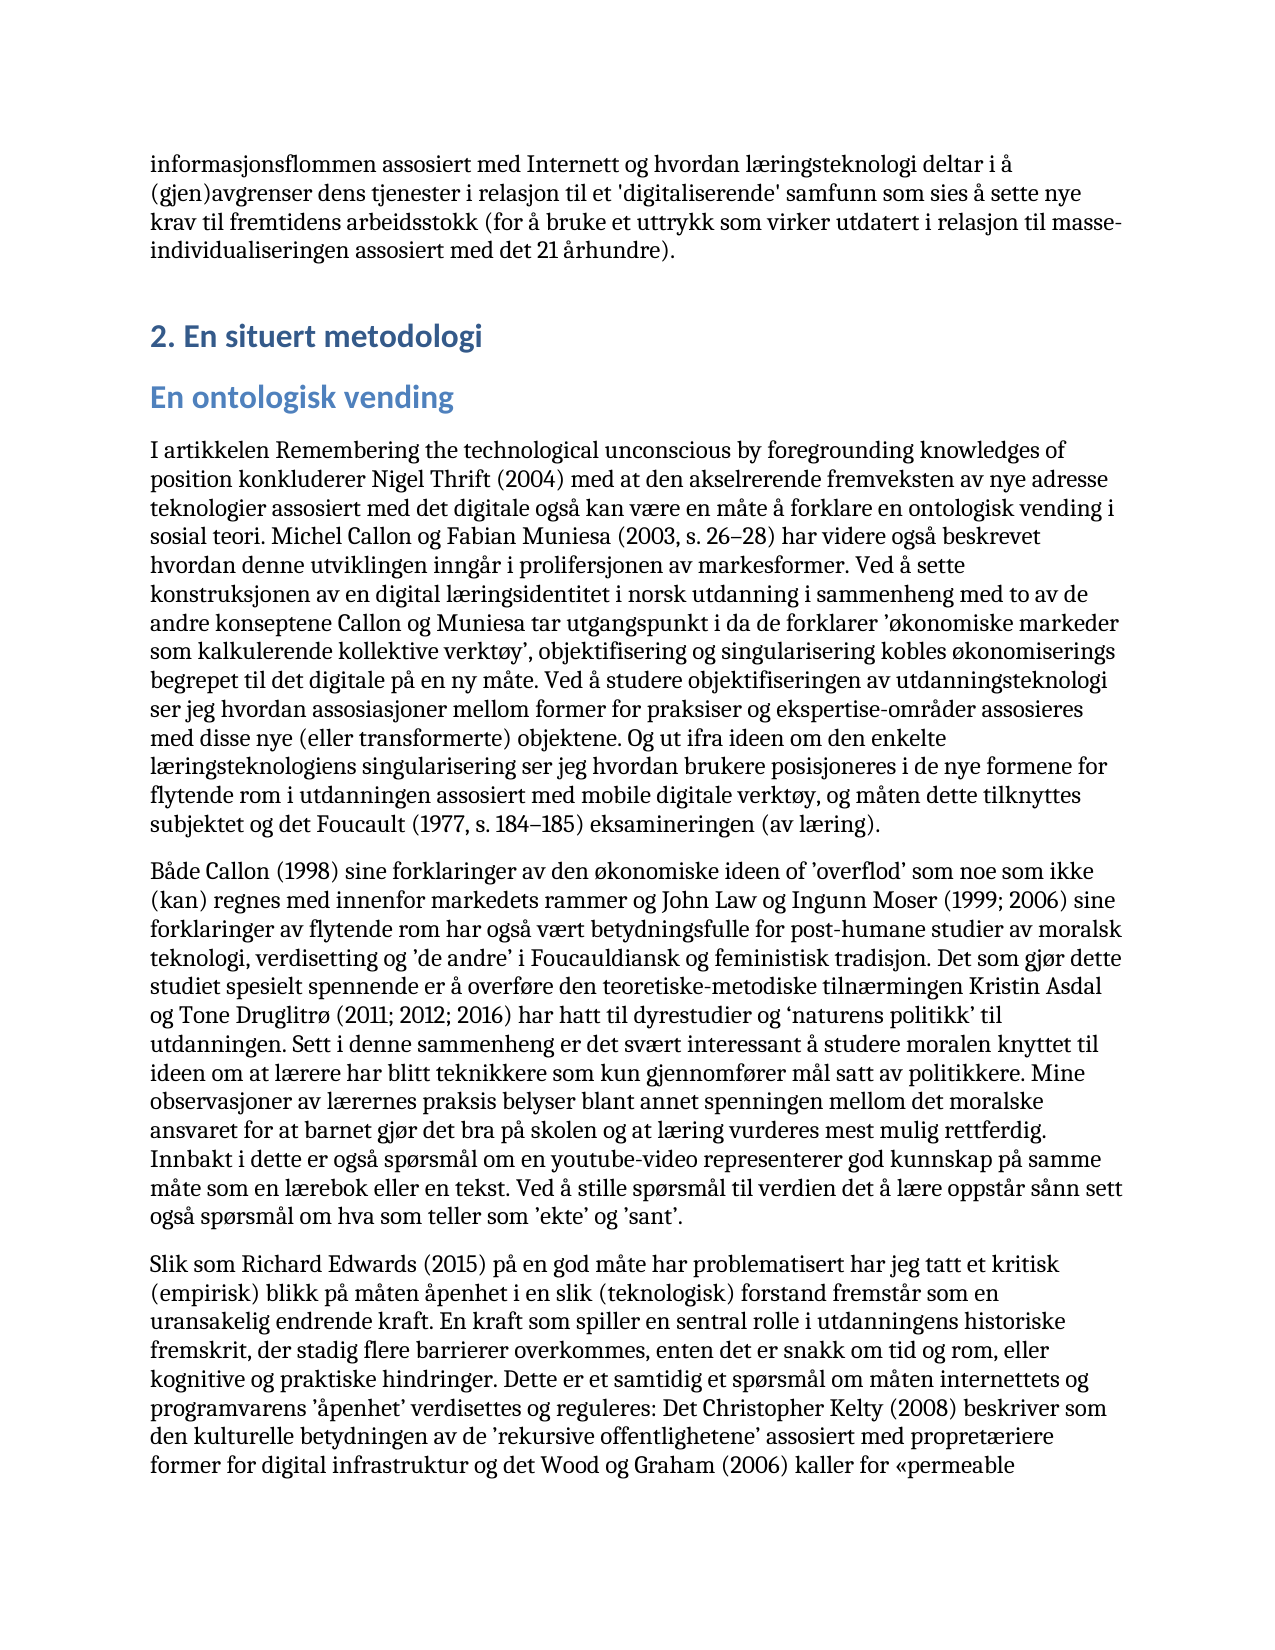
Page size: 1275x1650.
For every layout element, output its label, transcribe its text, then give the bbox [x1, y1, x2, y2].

subtitle En ontologisk vending [150, 377, 1125, 417]
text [150, 150, 1125, 265]
text I artikkelen Remembering the technological unconscious by foregrounding knowledges of position konkluderer Nigel Thrift (2004) med at den akselrerende fremveksten av nye adresse teknologier assosiert med det digitale også kan være en måte å forklare en ontologisk vending i sosial teori. Michel Callon og Fabian Muniesa (2003, s. 26–28) har videre også beskrevet hvordan denne utviklingen inngår i prolifersjonen av markesformer. Ved å sette konstruksjonen av en digital læringsidentitet i norsk utdanning i sammenheng med to av de andre konseptene Callon og Muniesa tar utgangspunkt i da de forklarer ’økonomiske markeder som kalkulerende kollektive verktøy’, objektifisering og singularisering kobles økonomiserings begrepet til det digitale på en ny måte. Ved å studere objektifiseringen av utdanningsteknologi ser jeg hvordan assosiasjoner mellom former for praksiser og ekspertise-områder assosieres med disse nye (eller transformerte) objektene. Og ut ifra ideen om den enkelte læringsteknologiens singularisering ser jeg hvordan brukere posisjoneres i de nye formene for flytende rom i utdanningen assosiert med mobile digitale verktøy, og måten dette tilknyttes subjektet og det Foucault (1977, s. 184–185) eksamineringen (av læring). [150, 436, 1125, 838]
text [150, 1250, 1125, 1480]
text Både Callon (1998) sine forklaringer av den økonomiske ideen of ’overflod’ som noe som ikke (kan) regnes med innenfor markedets rammer og John Law og Ingunn Moser (1999; 2006) sine forklaringer av flytende rom har også vært betydningsfulle for post-humane studier av moralsk teknologi, verdisetting og ’de andre’ i Foucauldiansk og feministisk tradisjon. Det som gjør dette studiet spesielt spennende er å overføre den teoretiske-metodiske tilnærmingen Kristin Asdal og Tone Druglitrø (2011; 2012; 2016) har hatt til dyrestudier og ‘naturens politikk’ til utdanningen. Sett i denne sammenheng er det svært interessant å studere moralen knyttet til ideen om at lærere har blitt teknikkere som kun gjennomfører mål satt av politikkere. Mine observasjoner av lærernes praksis belyser blant annet spenningen mellom det moralske ansvaret for at barnet gjør det bra på skolen og at læring vurderes mest mulig rettferdig. Innbakt i dette er også spørsmål om en youtube-video representerer god kunnskap på samme måte som en lærebok eller en tekst. Ved å stille spørsmål til verdien det å lære oppstår sånn sett også spørsmål om hva som teller som ’ekte’ og ’sant’. [150, 857, 1125, 1231]
subtitle 2. En situert metodologi [150, 315, 1125, 356]
